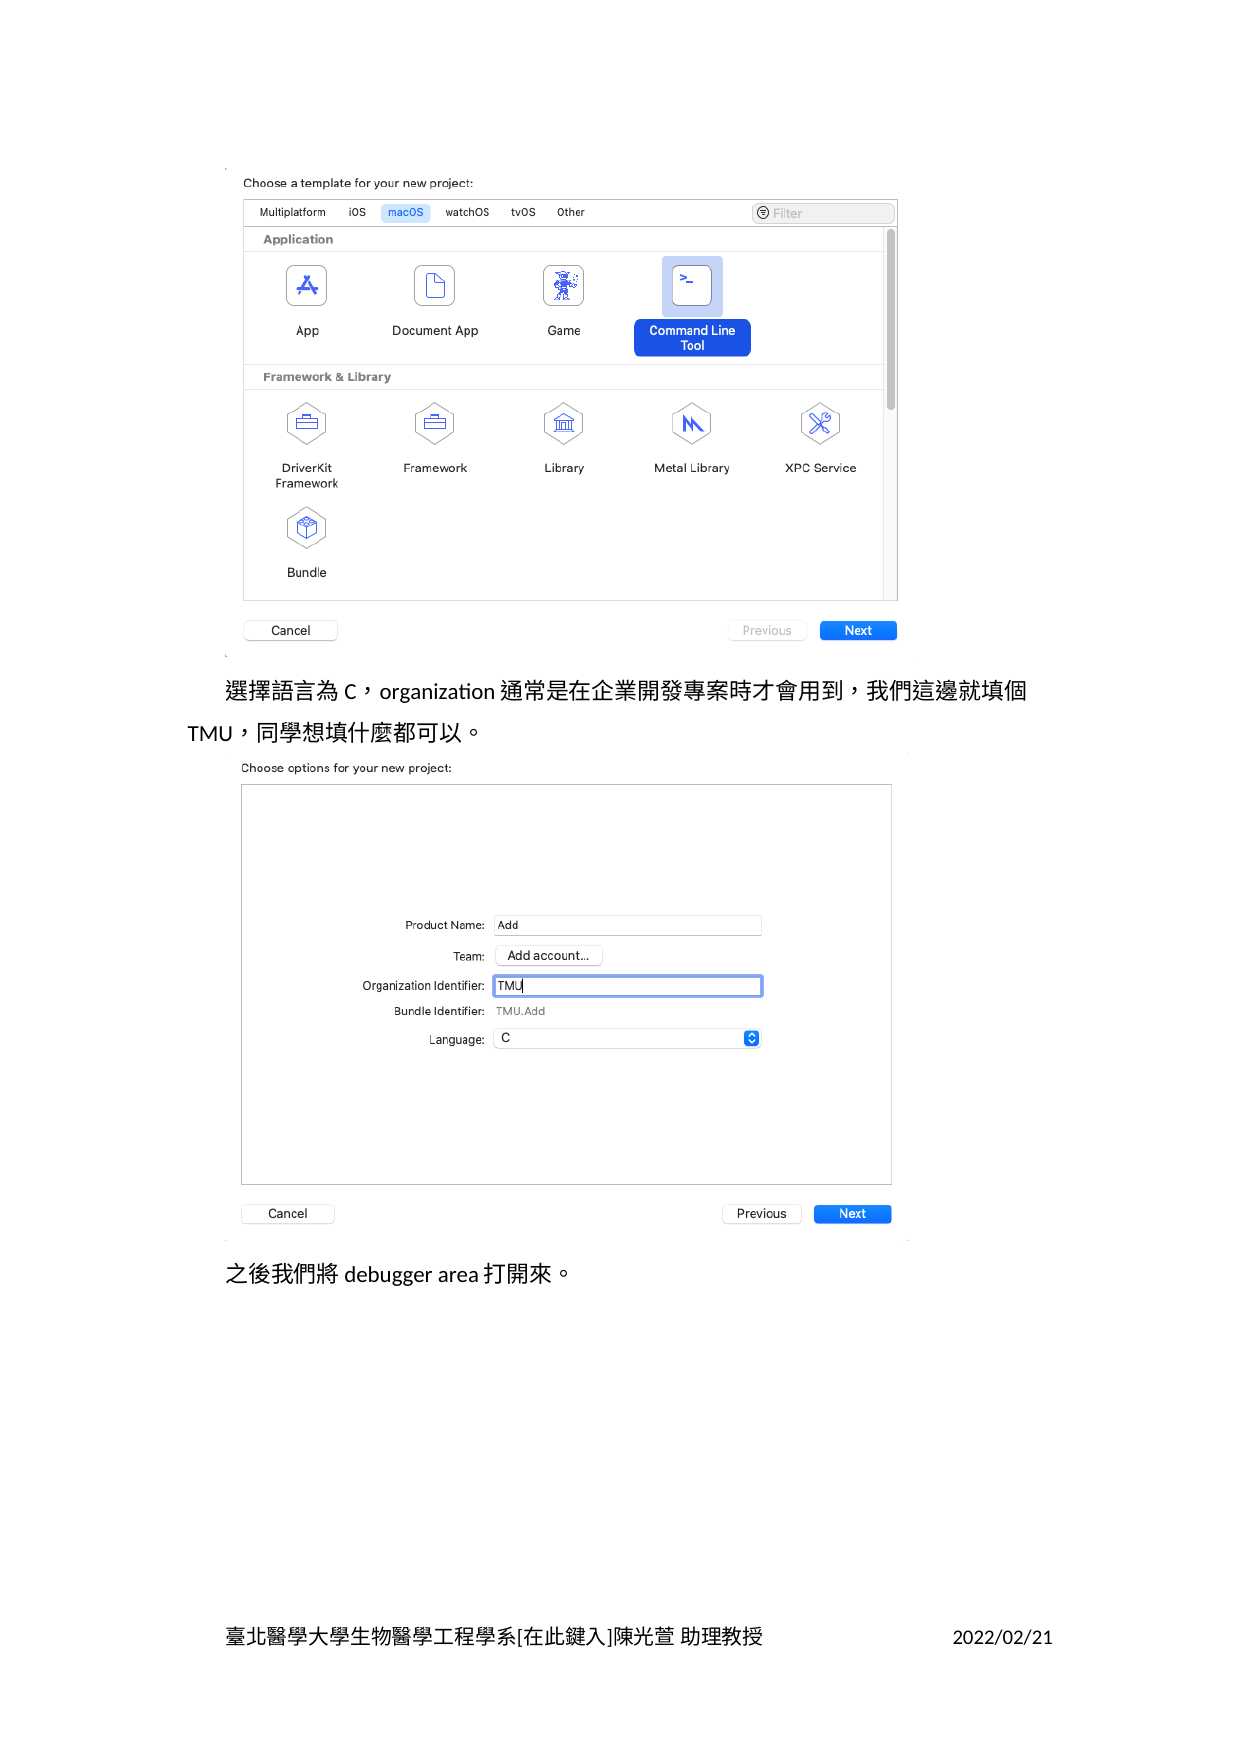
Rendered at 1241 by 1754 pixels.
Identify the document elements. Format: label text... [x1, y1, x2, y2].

text 之後我們將debugger area打開來。 [187, 1252, 1053, 1294]
picture [225, 168, 914, 657]
picture [225, 752, 909, 1241]
text 選擇語言為C，organization通常是在企業開發專案時才會用到，我們這邊就填個TMU，同學想填什麼都可以。 [187, 669, 1053, 752]
